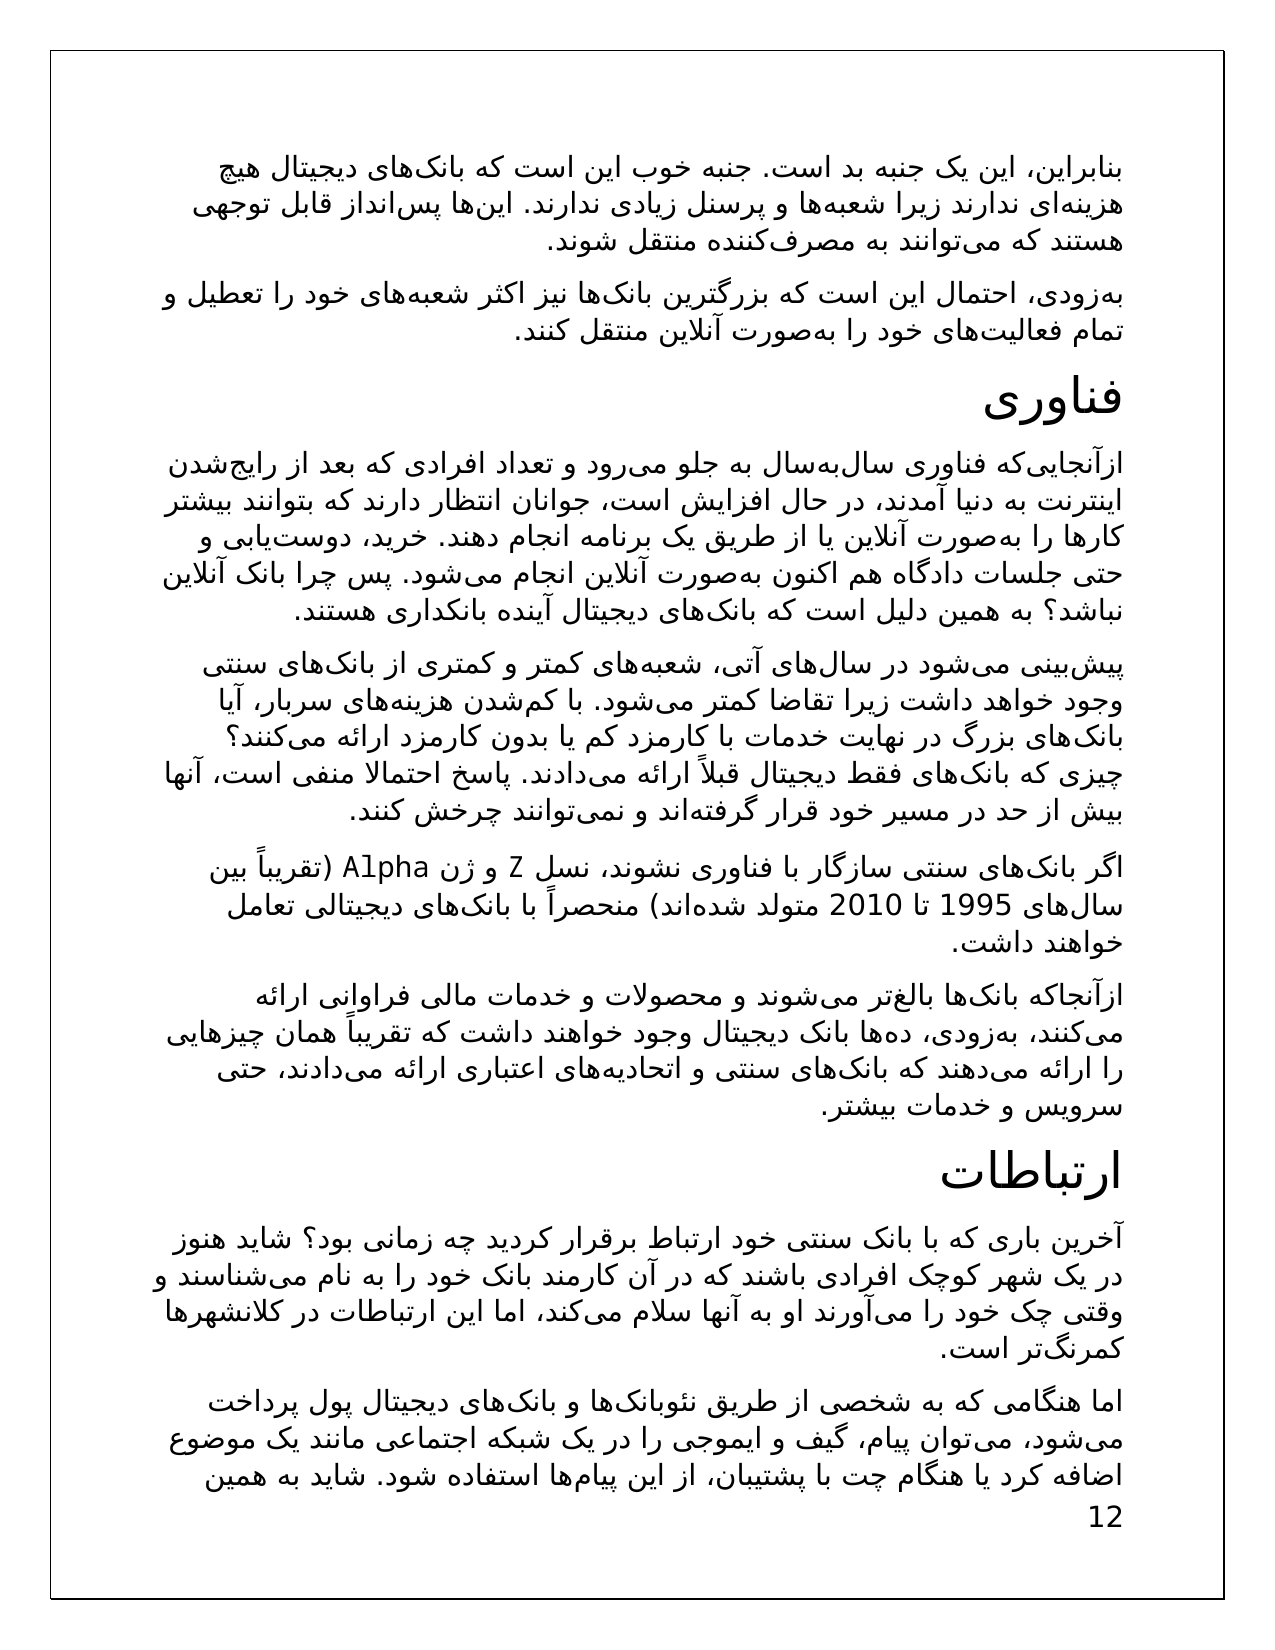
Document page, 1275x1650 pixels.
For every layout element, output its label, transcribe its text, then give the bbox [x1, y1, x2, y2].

text فناوری [150, 367, 1124, 425]
text به‌زودی، احتمال این است که بزرگترین بانک‌ها نیز اکثر شعبه‌های خود را تعطیل ‌و تمام فعالیت‌های خود را به‌صورت آنلاین منتقل ‌کنند. [150, 277, 1124, 347]
text ارتباطات [150, 1142, 1124, 1200]
text ازآنجاکه بانک‌ها بالغ‌تر می‌شوند و محصولات و خدمات مالی فراوانی ارائه می‌کنند، به‌زودی، ده‌ها بانک دیجیتال وجود خواهند داشت که تقریباً همان چیزهایی را ارائه می‌دهند که بانک‌های سنتی و اتحادیه‌های اعتباری ارائه می‌دادند، حتی سرویس و خدمات بیشتر. [150, 978, 1124, 1122]
text آخرین باری که با بانک سنتی خود ارتباط برقرار کردید چه زمانی بود؟ شاید هنوز در یک شهر کوچک افرادی باشند که در آن کارمند بانک خود را به نام می‌شناسند و وقتی چک خود را می‌آورند او به آنها سلام می‌کند، اما این ارتباطات در کلانشهرها کمرنگ‌تر است. [150, 1221, 1124, 1365]
text ازآنجایی‌که فناوری سال‌به‌سال به جلو می‌رود و تعداد افرادی که بعد از رایج‌شدن اینترنت به دنیا آمدند، در حال افزایش است، جوانان انتظار دارند که بتوانند بیشتر کارها را به‌صورت آنلاین یا از طریق یک برنامه انجام دهند. خرید، دوست‌یابی و حتی جلسات دادگاه هم اکنون به‌صورت آنلاین انجام می‌شود. پس چرا بانک آنلاین نباشد؟ به همین دلیل است که بانک‌های دیجیتال آینده بانکداری هستند. [150, 446, 1124, 627]
text پیش‌بینی می‌شود در سال‌های آتی، شعبه‌های کمتر و کمتری از بانک‌های سنتی وجود خواهد داشت زیرا تقاضا کمتر می‌شود. با کم‌شدن هزینه‌های سربار، آیا بانک‌های بزرگ در نهایت خدمات با کارمزد کم یا بدون کارمزد ارائه می‌کنند؟ چیزی که بانک‌های فقط دیجیتال قبلاً ارائه می‌دادند. پاسخ احتمالا منفی است، آنها بیش از حد در مسیر خود قرار گرفته‌اند و نمی‌توانند چرخش کنند. [150, 646, 1124, 827]
text اگر بانک‌های سنتی سازگار با فناوری نشوند، نسل Z و ژن Alpha (تقریباً بین سال‌های 1995 تا 2010 متولد شده‌اند) منحصراً با بانک‌های دیجیتالی تعامل خواهند داشت. [150, 846, 1124, 959]
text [150, 1385, 1124, 1492]
text بنابراین، این یک جنبه بد است. جنبه خوب این است که بانک‌های دیجیتال هیچ هزینه‌ای ندارند زیرا شعبه‌ها و پرسنل زیادی ندارند. این‌ها پس‌انداز قابل توجهی هستند که می‌توانند به مصرف‌کننده منتقل ‌شوند. [150, 150, 1124, 257]
